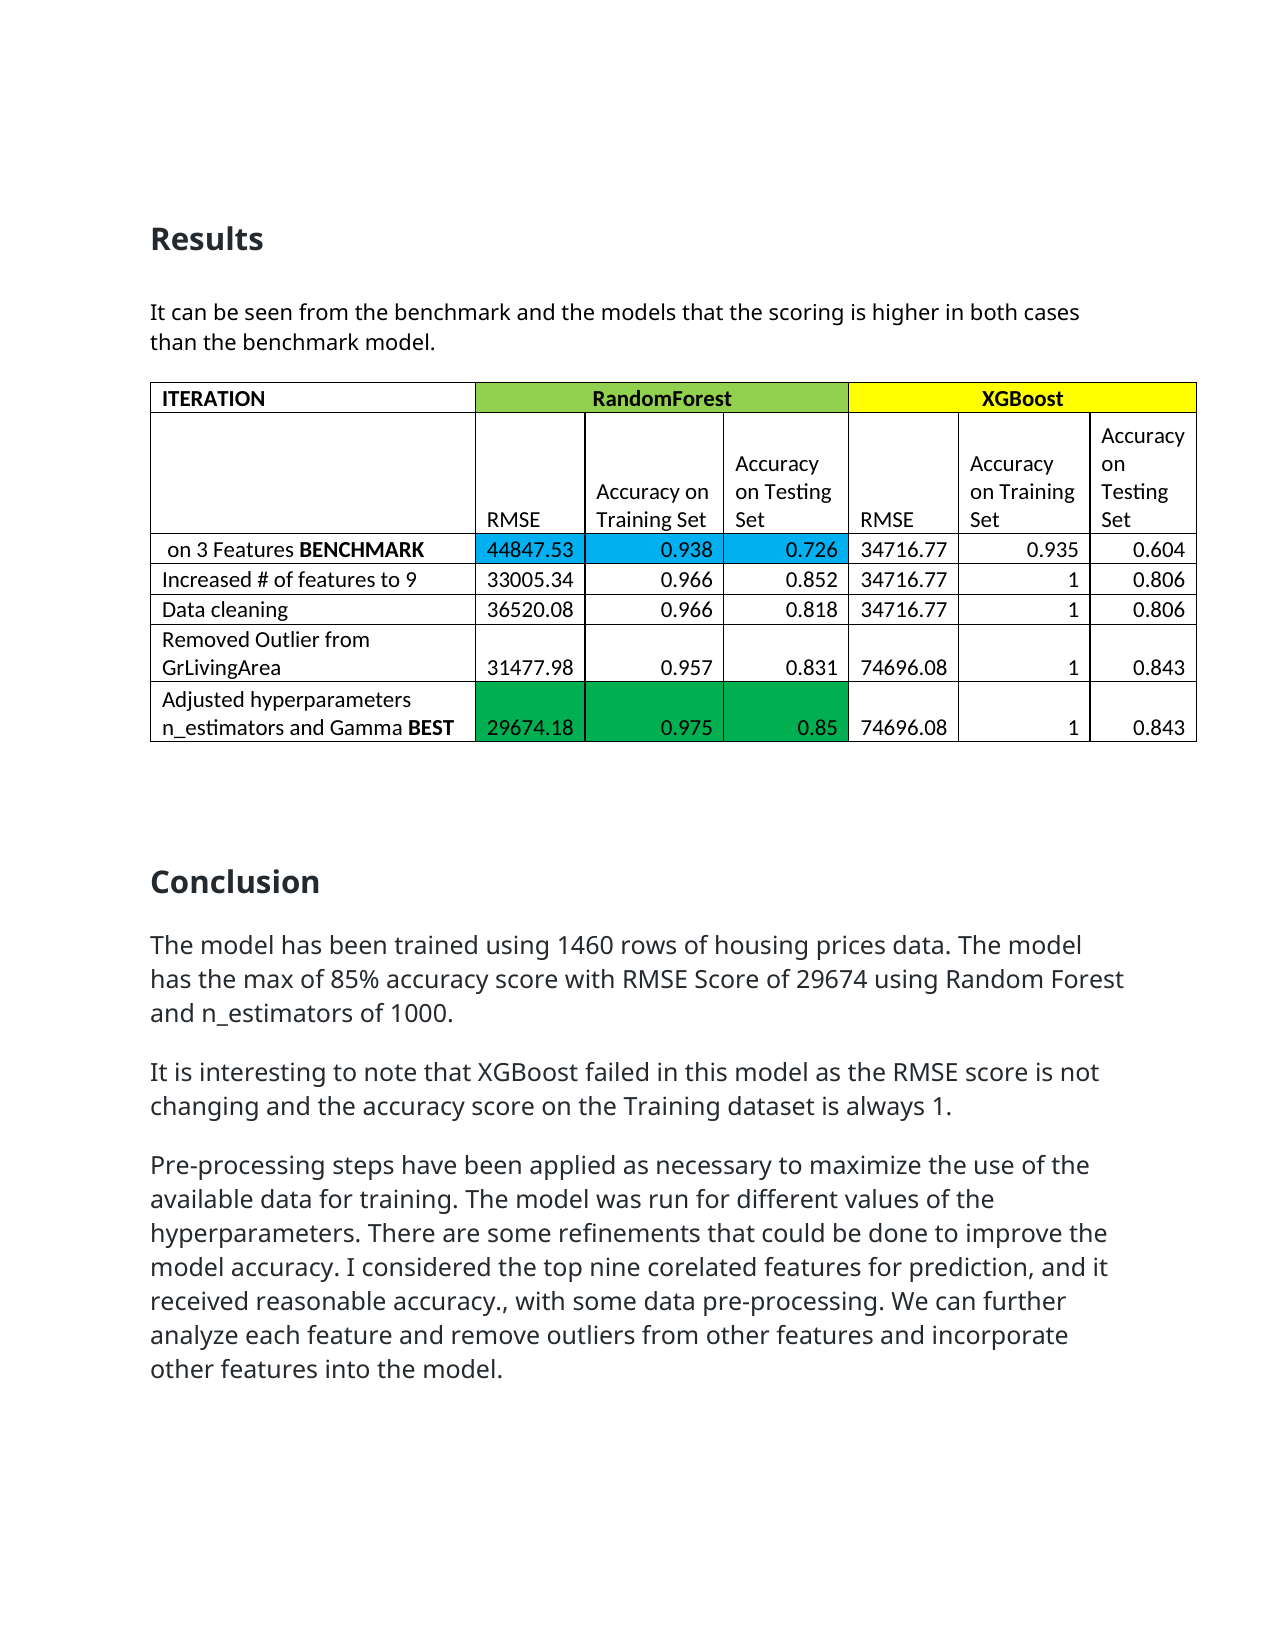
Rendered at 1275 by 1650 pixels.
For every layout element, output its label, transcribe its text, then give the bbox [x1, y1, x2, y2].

table_cell 74696.08 [849, 682, 958, 741]
table_header ITERATION [151, 383, 475, 412]
table_cell 0.843 [1091, 682, 1196, 741]
table_cell 0.806 [1091, 595, 1196, 624]
table_cell Accuracy on Training Set [959, 413, 1089, 533]
table_cell on 3 Features BENCHMARK [151, 534, 475, 563]
table_cell 0.604 [1091, 534, 1196, 563]
table_cell 1 [959, 595, 1089, 624]
text Pre-processing steps have been applied as necessary to maximize the use of the available data for training. The model was run for different values of the hyperparameters. There are some refinements that could be done to improve the model accuracy. I considered the top nine corelated features for prediction, and it received reasonable accuracy., with some data pre-processing. We can further analyze each feature and remove outliers from other features and incorporate other features into the model. [150, 1148, 1125, 1386]
table_cell Adjusted hyperparameters n_estimators and Gamma BEST [151, 682, 475, 741]
table_cell [151, 413, 475, 533]
table_header XGBoost [849, 383, 1196, 412]
table_cell RMSE [476, 413, 584, 533]
table_cell RMSE [849, 413, 958, 533]
table_cell 0.831 [724, 625, 848, 681]
table_cell 0.852 [724, 564, 848, 593]
table_cell 44847.53 [476, 534, 584, 563]
table_cell 34716.77 [849, 595, 958, 624]
table_cell Accuracy on Training Set [586, 413, 723, 533]
table_header RandomForest [476, 383, 848, 412]
table_cell 34716.77 [849, 564, 958, 593]
table_cell 36520.08 [476, 595, 584, 624]
text Results [150, 217, 1125, 260]
table_cell 31477.98 [476, 625, 584, 681]
table_cell 0.935 [959, 534, 1089, 563]
table_cell 0.966 [586, 595, 723, 624]
text The model has been trained using 1460 rows of housing prices data. The model has the max of 85% accuracy score with RMSE Score of 29674 using Random Forest and n_estimators of 1000. [150, 927, 1125, 1029]
text It can be seen from the benchmark and the models that the scoring is higher in both cases than the benchmark model. [150, 297, 1125, 357]
text It is interesting to note that XGBoost failed in this model as the RMSE score is not changing and the accuracy score on the Training dataset is always 1. [150, 1054, 1125, 1123]
table_cell Removed Outlier from GrLivingArea [151, 625, 475, 681]
table_cell 1 [959, 625, 1089, 681]
table_cell 34716.77 [849, 534, 958, 563]
table_cell 0.806 [1091, 564, 1196, 593]
table_cell 0.966 [586, 564, 723, 593]
table_cell Accuracy on Testing Set [1091, 413, 1196, 533]
table_cell 33005.34 [476, 564, 584, 593]
table_cell 0.726 [724, 534, 848, 563]
table_cell Accuracy on Testing Set [724, 413, 848, 533]
text Conclusion [150, 860, 1125, 902]
table_cell 1 [959, 682, 1089, 741]
table_cell 0.85 [724, 682, 848, 741]
table_cell Data cleaning [151, 595, 475, 624]
table_cell 29674.18 [476, 682, 584, 741]
table_cell 74696.08 [849, 625, 958, 681]
table_cell 1 [959, 564, 1089, 593]
table_cell 0.938 [586, 534, 723, 563]
table_cell 0.957 [586, 625, 723, 681]
table_cell 0.843 [1091, 625, 1196, 681]
table_cell Increased # of features to 9 [151, 564, 475, 593]
table_cell 0.818 [724, 595, 848, 624]
table_cell 0.975 [586, 682, 723, 741]
